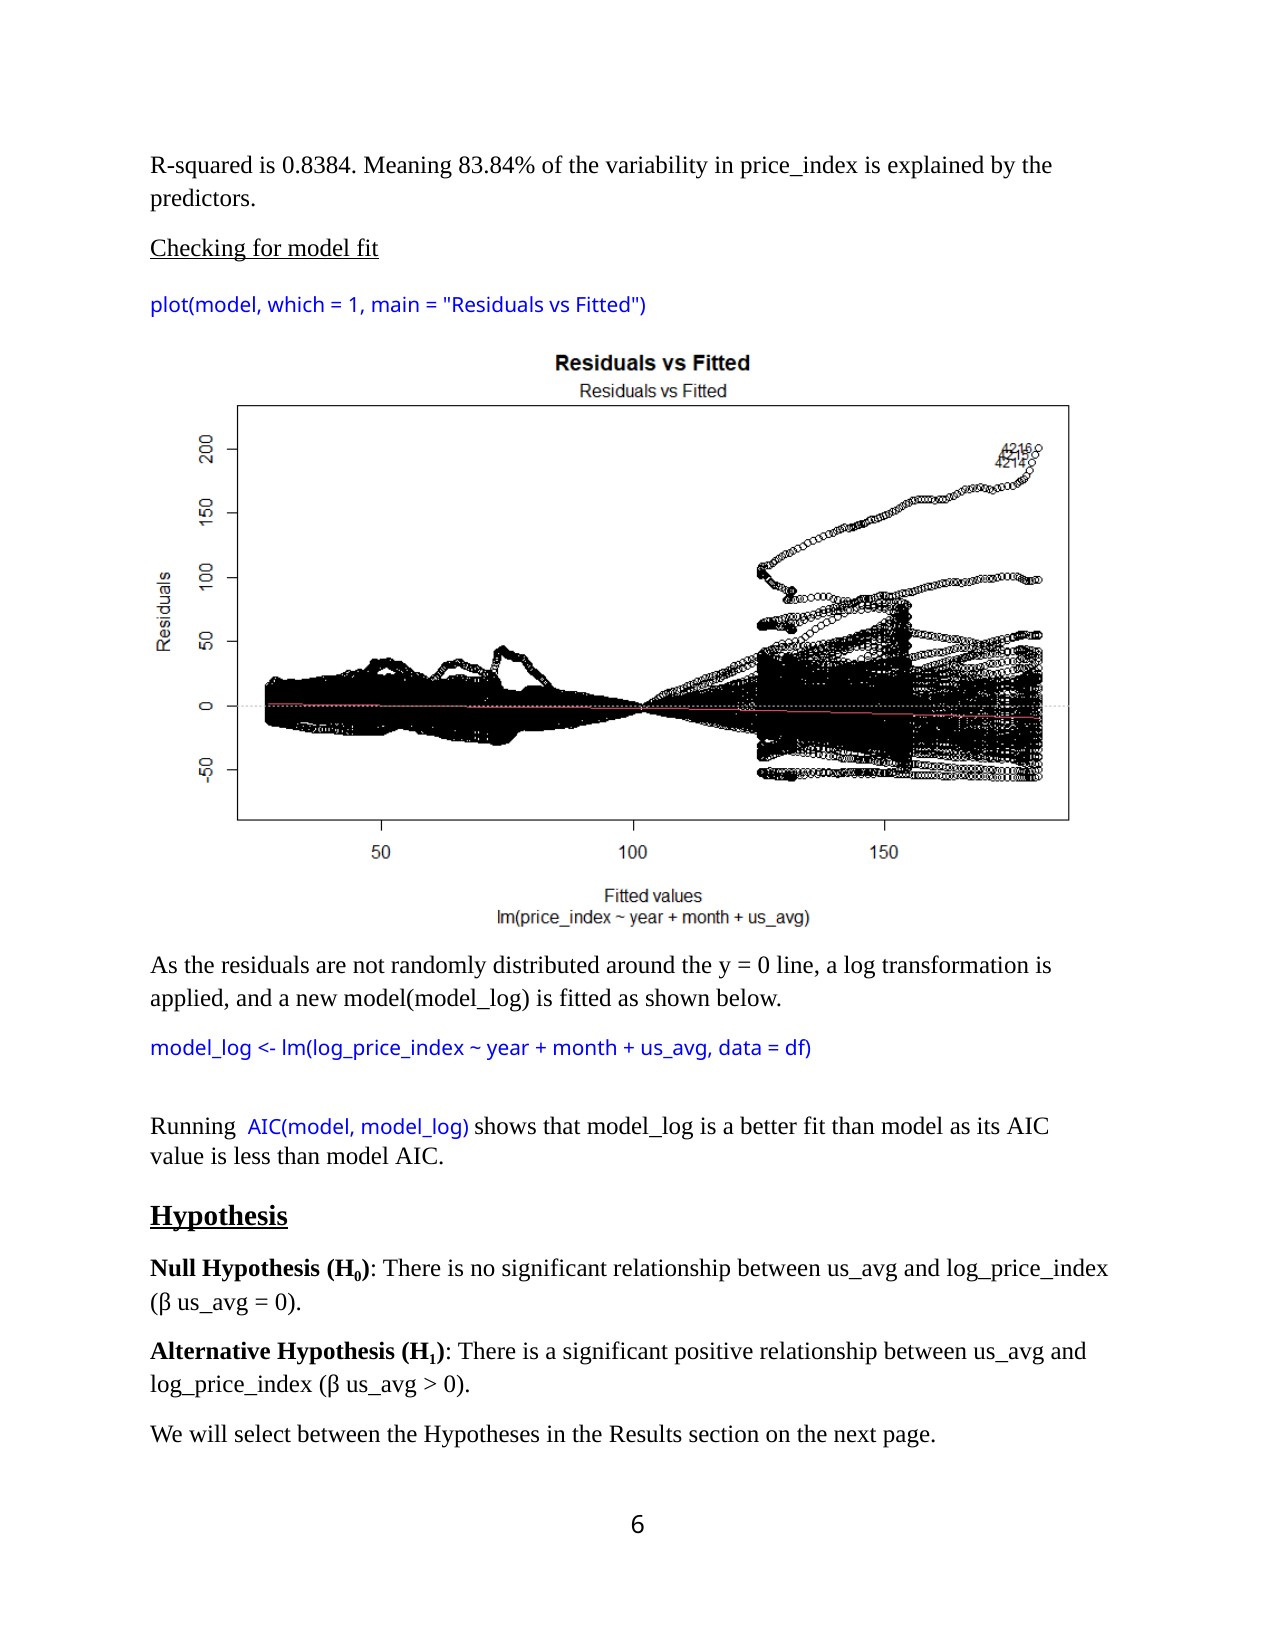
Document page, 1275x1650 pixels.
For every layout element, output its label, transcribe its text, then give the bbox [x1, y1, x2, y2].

text Hypothesis [150, 1198, 1125, 1232]
text value is less than model AIC. [150, 1141, 1125, 1169]
picture [150, 318, 1114, 929]
text model_log <- lm(log_price_index ~ year + month + us_avg, data = df) [150, 1033, 1125, 1062]
text R-squared is 0.8384. Meaning 83.84% of the variability in price_index is explained by the predictors. [150, 150, 1125, 212]
text We will select between the Hypotheses in the Results section on the next page. [150, 1419, 1125, 1448]
text As the residuals are not randomly distributed around the y = 0 line, a log transformation is applied, and a new model(model_log) is fitted as shown below. [150, 951, 1125, 1012]
text Running AIC(model, model_log) shows that model_log is a better fit than model as its AIC [150, 1111, 1125, 1141]
text Null Hypothesis (H₀): There is no significant relationship between us_avg and log_price_index (β us_avg​ = 0). [150, 1253, 1125, 1315]
text plot(model, which = 1, main = "Residuals vs Fitted") [150, 290, 1125, 319]
text Alternative Hypothesis (H₁): There is a significant positive relationship between us_avg and log_price_index (β us_avg​ > 0). [150, 1336, 1125, 1398]
text Checking for model fit [150, 233, 1125, 261]
